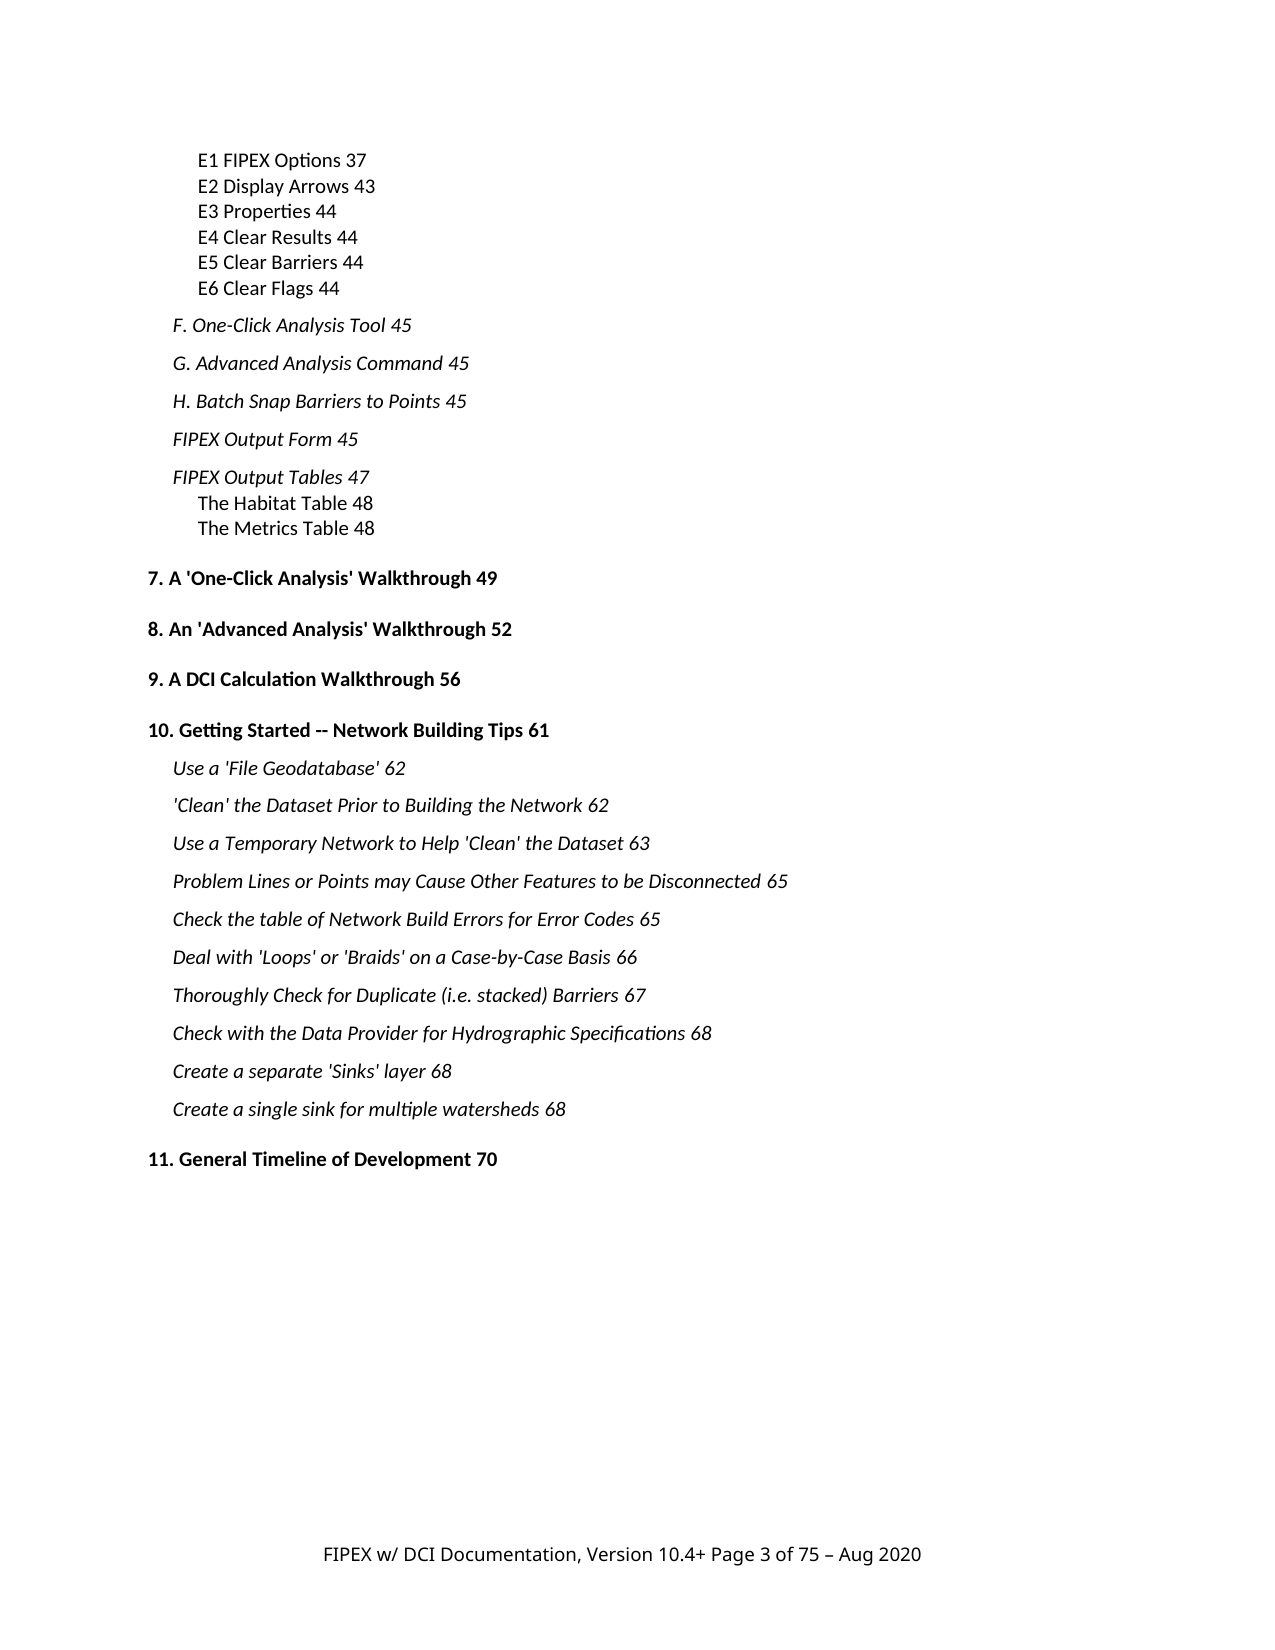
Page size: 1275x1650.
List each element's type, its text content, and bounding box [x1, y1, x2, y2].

text 9. A DCI Calculation Walkthrough 56 [148, 666, 1125, 692]
text 'Clean' the Dataset Prior to Building the Network 62 [173, 793, 1125, 818]
text Check with the Data Provider for Hydrographic Specifications 68 [173, 1020, 1125, 1046]
text Use a 'File Geodatabase' 62 [173, 755, 1125, 780]
text H. Batch Snap Barriers to Points 45 [173, 388, 1125, 414]
text Problem Lines or Points may Cause Other Features to be Disconnected 65 [173, 868, 1125, 894]
text 8. An 'Advanced Analysis' Walkthrough 52 [148, 616, 1125, 641]
text E5 Clear Barriers 44 [198, 249, 1125, 275]
text Create a single sink for multiple watersheds 68 [173, 1096, 1125, 1121]
text Create a separate 'Sinks' layer 68 [173, 1058, 1125, 1083]
text E2 Display Arrows 43 [198, 173, 1125, 198]
text 10. Getting Started -- Network Building Tips 61 [148, 717, 1125, 742]
text F. One-Click Analysis Tool 45 [173, 313, 1125, 338]
text E3 Properties 44 [198, 198, 1125, 224]
text The Metrics Table 48 [198, 515, 1125, 541]
text 11. General Timeline of Development 70 [148, 1146, 1125, 1172]
text Deal with 'Loops' or 'Braids' on a Case-by-Case Basis 66 [173, 944, 1125, 970]
text FIPEX Output Form 45 [173, 426, 1125, 452]
text 7. A 'One-Click Analysis' Walkthrough 49 [148, 566, 1125, 591]
text Check the table of Network Build Errors for Error Codes 65 [173, 906, 1125, 932]
text G. Advanced Analysis Command 45 [173, 351, 1125, 376]
text E4 Clear Results 44 [198, 224, 1125, 249]
text E1 FIPEX Options 37 [198, 148, 1125, 173]
text E6 Clear Flags 44 [198, 275, 1125, 300]
text The Habitat Table 48 [198, 490, 1125, 515]
text FIPEX Output Tables 47 [173, 464, 1125, 490]
text Thoroughly Check for Duplicate (i.e. stacked) Barriers 67 [173, 982, 1125, 1008]
text Use a Temporary Network to Help 'Clean' the Dataset 63 [173, 831, 1125, 856]
